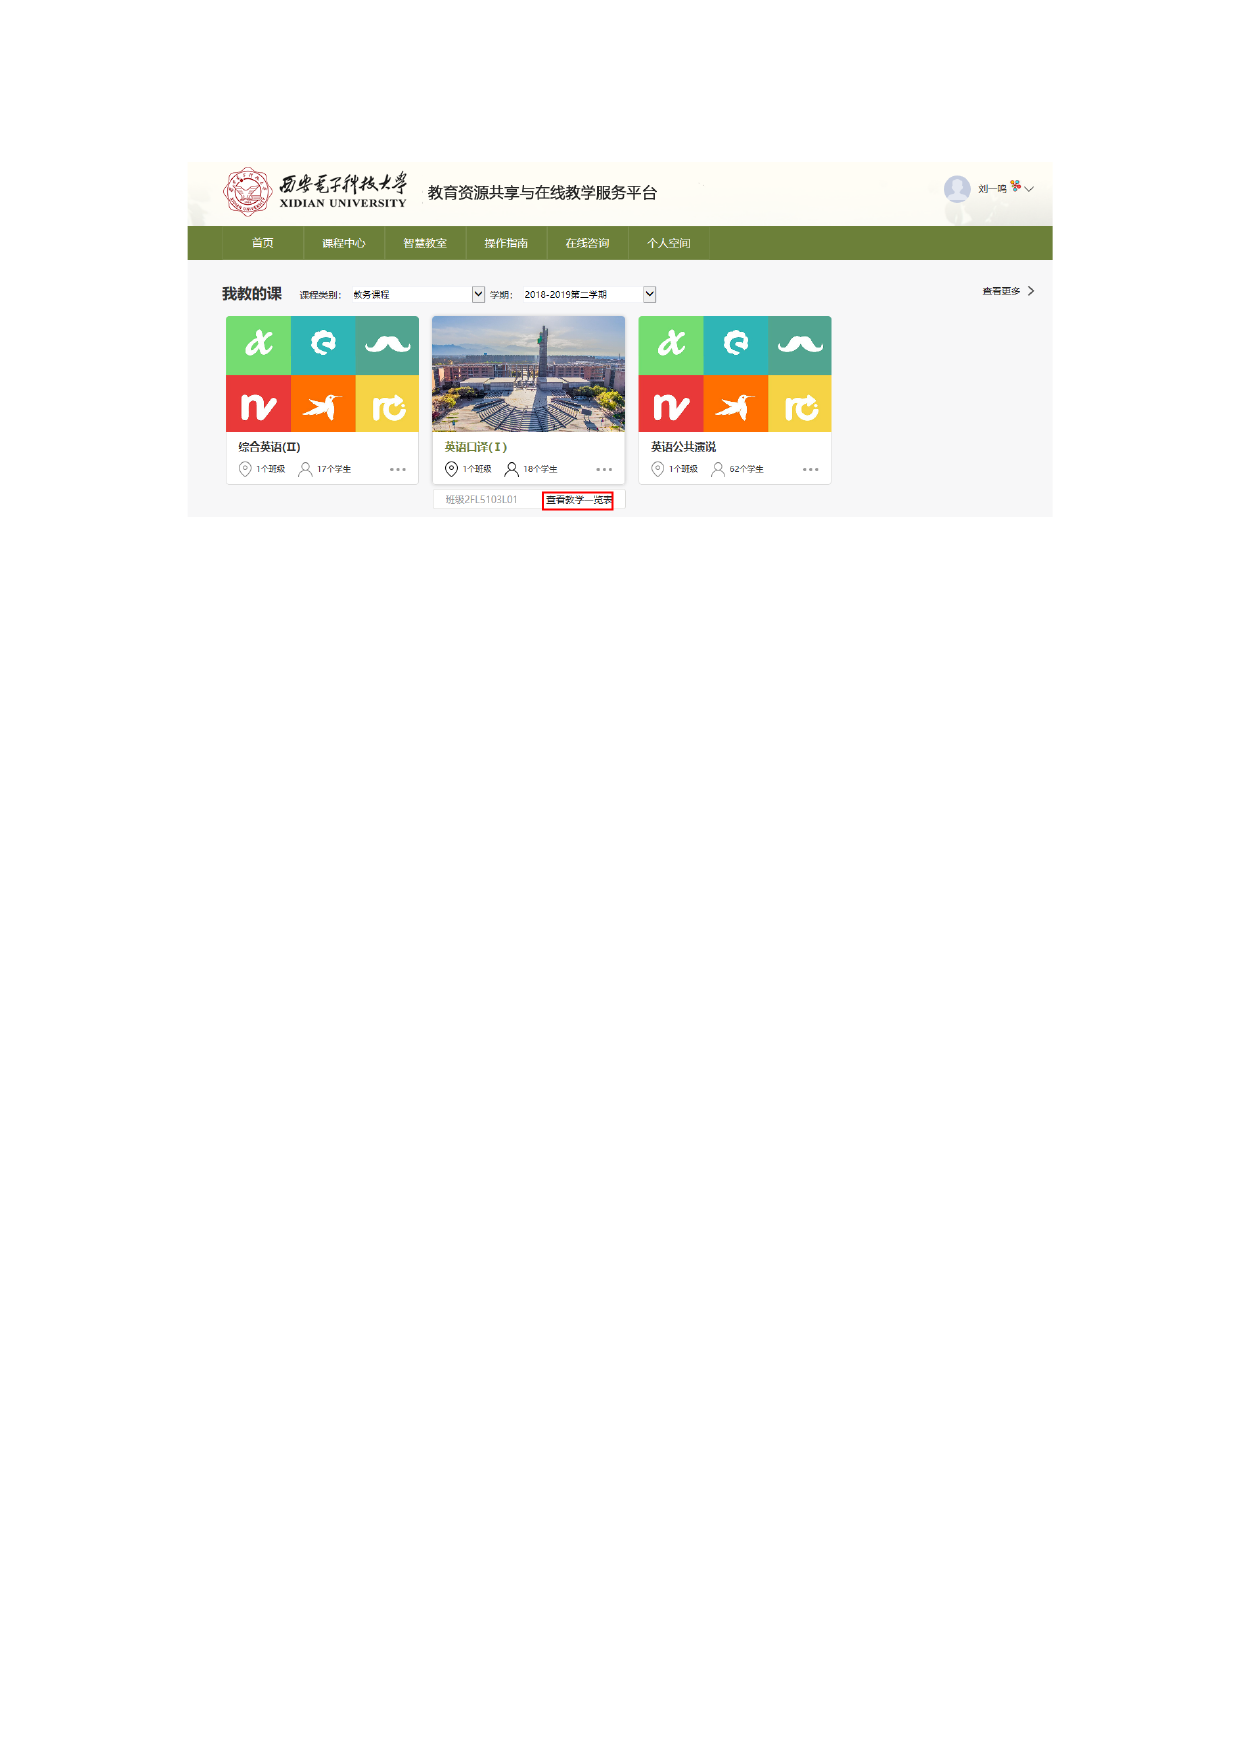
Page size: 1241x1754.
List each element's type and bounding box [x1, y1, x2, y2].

picture [187, 162, 1053, 517]
